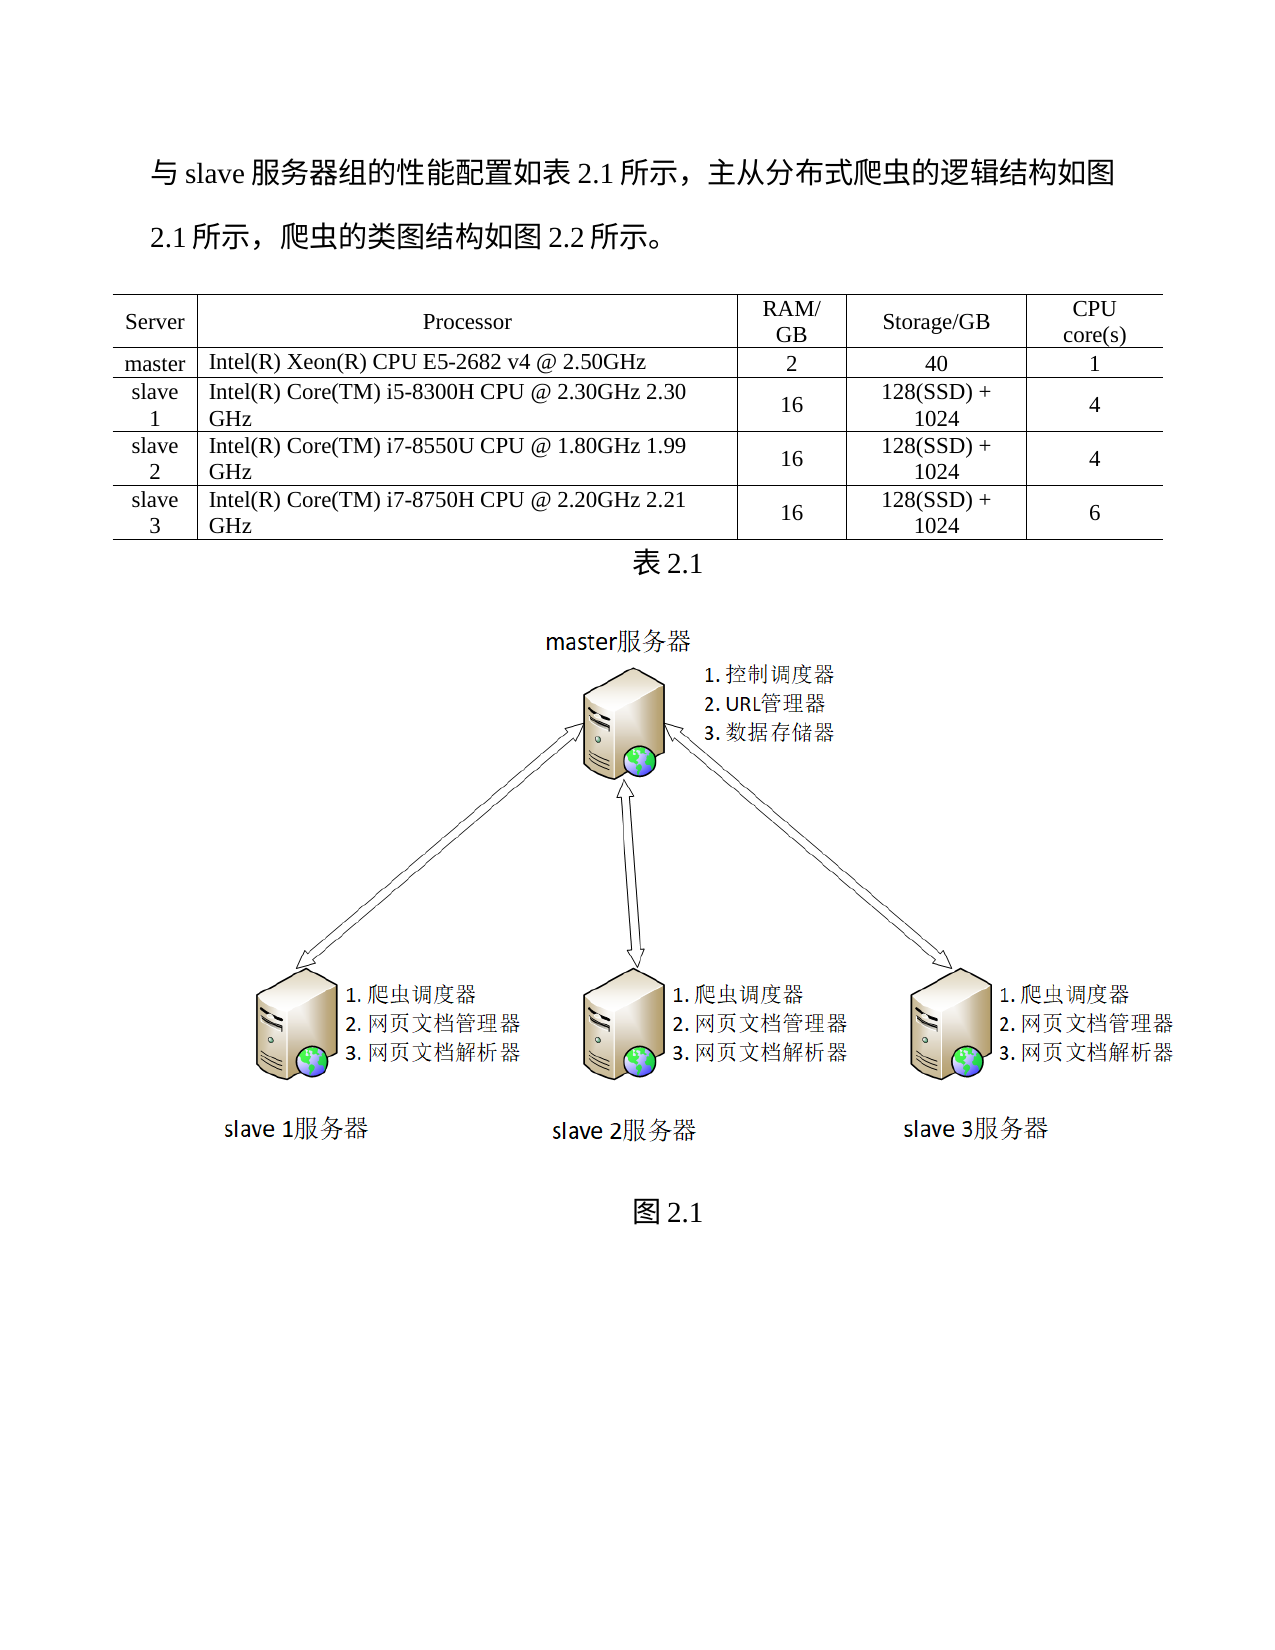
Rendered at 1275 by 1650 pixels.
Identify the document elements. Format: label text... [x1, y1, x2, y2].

table_cell 128(SSD) + 1024 [847, 486, 1026, 538]
table_cell 4 [1027, 378, 1162, 431]
table_cell Intel(R) Core(TM) i7-8750H CPU @ 2.20GHz 2.21 GHz [198, 486, 737, 538]
table_cell Intel(R) Core(TM) i5-8300H CPU @ 2.30GHz 2.30 GHz [198, 378, 737, 431]
table_cell Intel(R) Xeon(R) CPU E5-2682 v4 @ 2.50GHz [198, 348, 737, 377]
table_header Storage/GB [847, 295, 1026, 347]
table_header RAM/GB [738, 295, 846, 347]
table_cell 128(SSD) + 1024 [847, 432, 1026, 485]
table_cell 40 [847, 348, 1026, 377]
text 表2.1 [150, 540, 1125, 582]
table_cell 6 [1027, 486, 1162, 538]
table_cell 2 [738, 348, 846, 377]
text 图2.1 [150, 1188, 1125, 1230]
table_cell slave 3 [113, 486, 197, 538]
table_cell 4 [1027, 432, 1162, 485]
table_cell 128(SSD) + 1024 [847, 378, 1026, 431]
table_header CPU core(s) [1027, 295, 1162, 347]
table_cell slave 2 [113, 432, 197, 485]
table_cell Intel(R) Core(TM) i7-8550U CPU @ 1.80GHz 1.99 GHz [198, 432, 737, 485]
table_cell 16 [738, 432, 846, 485]
table_cell 16 [738, 378, 846, 431]
table_header Processor [198, 295, 737, 347]
picture [210, 619, 1185, 1158]
table_cell master [113, 348, 197, 377]
table_cell slave 1 [113, 378, 197, 431]
table_cell 1 [1027, 348, 1162, 377]
table_header Server [113, 295, 197, 347]
table_cell 16 [738, 486, 846, 538]
